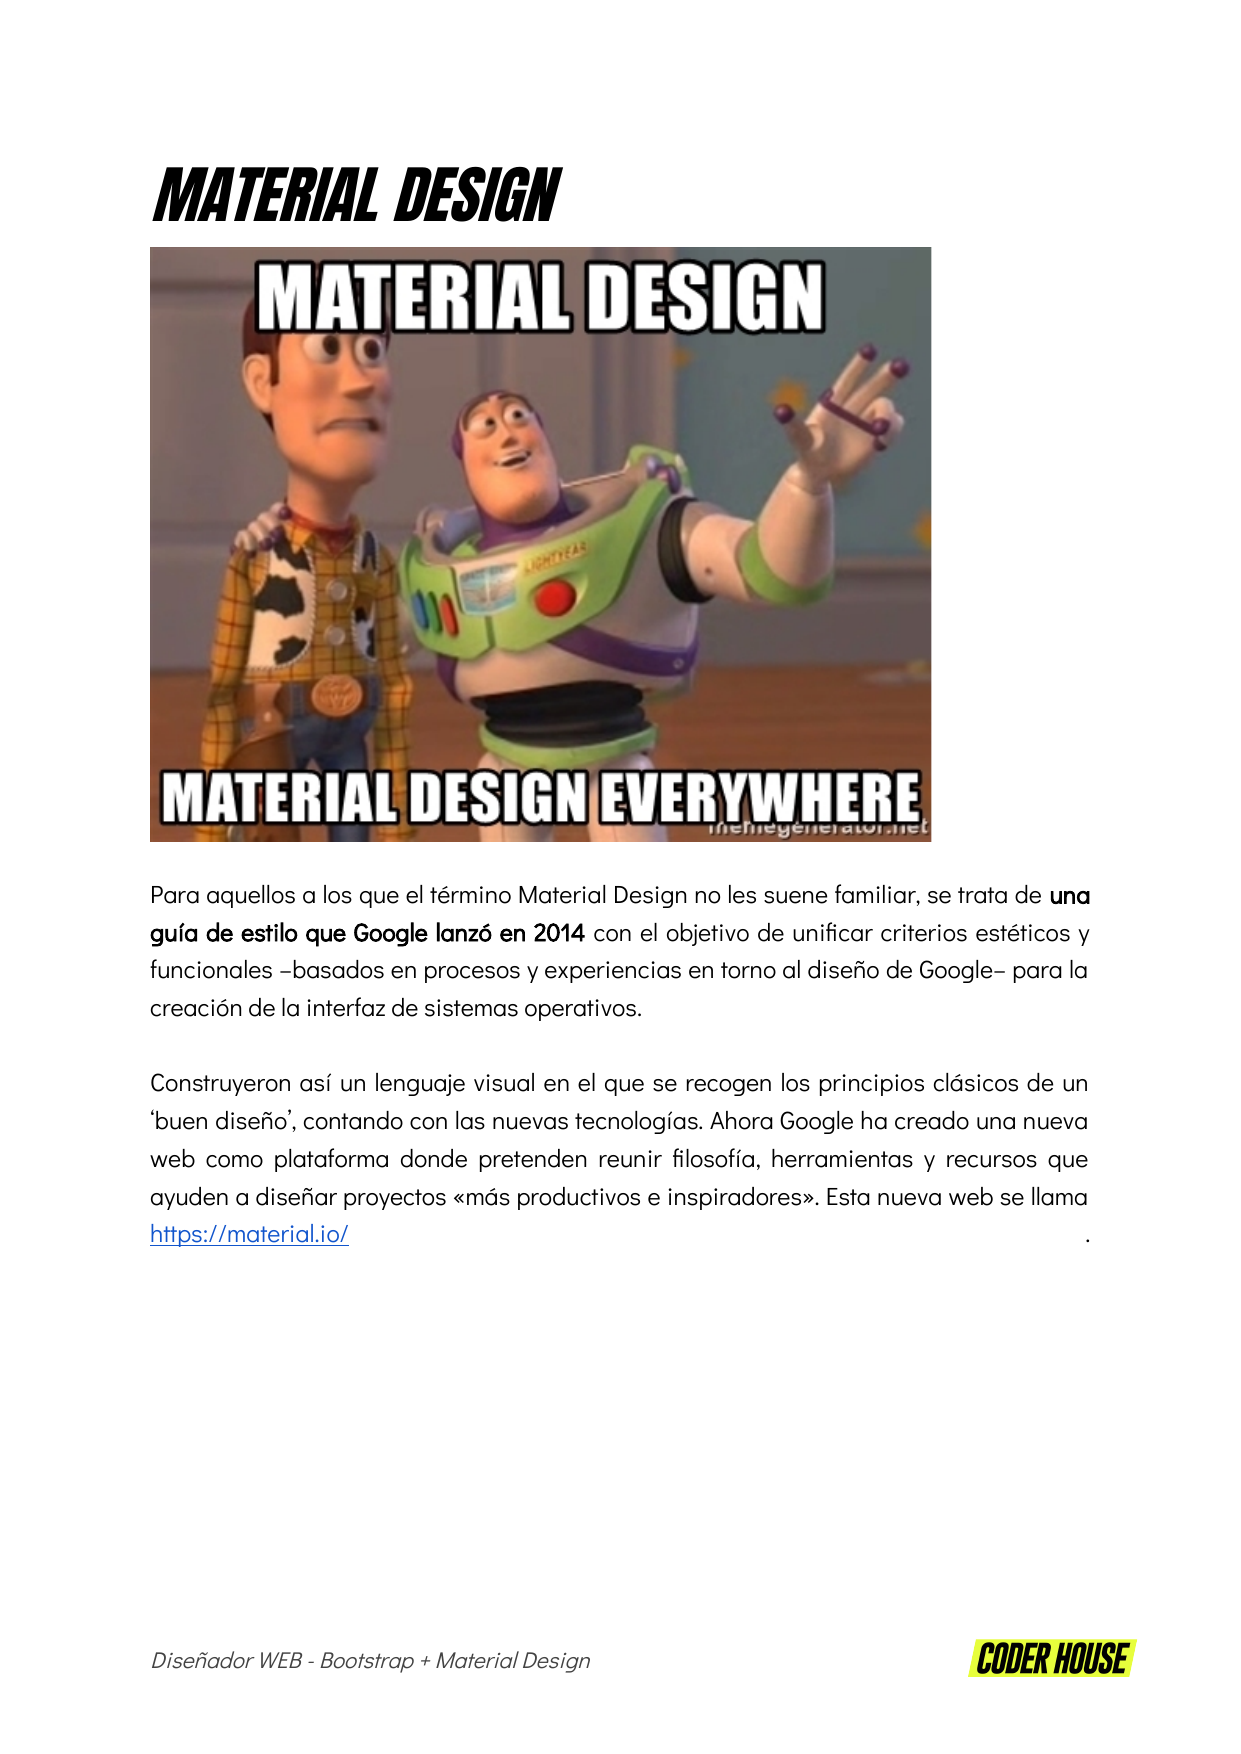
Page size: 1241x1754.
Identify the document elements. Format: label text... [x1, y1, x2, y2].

title MATERIAL DESIGN [150, 150, 1090, 242]
picture [964, 1633, 1141, 1683]
picture [150, 247, 932, 842]
text Construyeron así un lenguaje visual en el que se recogen los principios clásicos de un ‘buen diseño’, contando con las nuevas tecnologías. Ahora Google ha creado una nueva web como plataforma donde pretenden reunir filosofía, herramientas y recursos que ayuden a diseñar proyectos «más productivos e inspiradores». Esta nueva web se llama https://material.io/ . [150, 1066, 1090, 1279]
text Para aquellos a los que el término Material Design no les suene familiar, se trata de una guía de estilo que Google lanzó en 2014 con el objetivo de unificar criterios estéticos y funcionales –basados en procesos y experiencias en torno al diseño de Google– para la creación de la interfaz de sistemas operativos. [150, 877, 1090, 1023]
